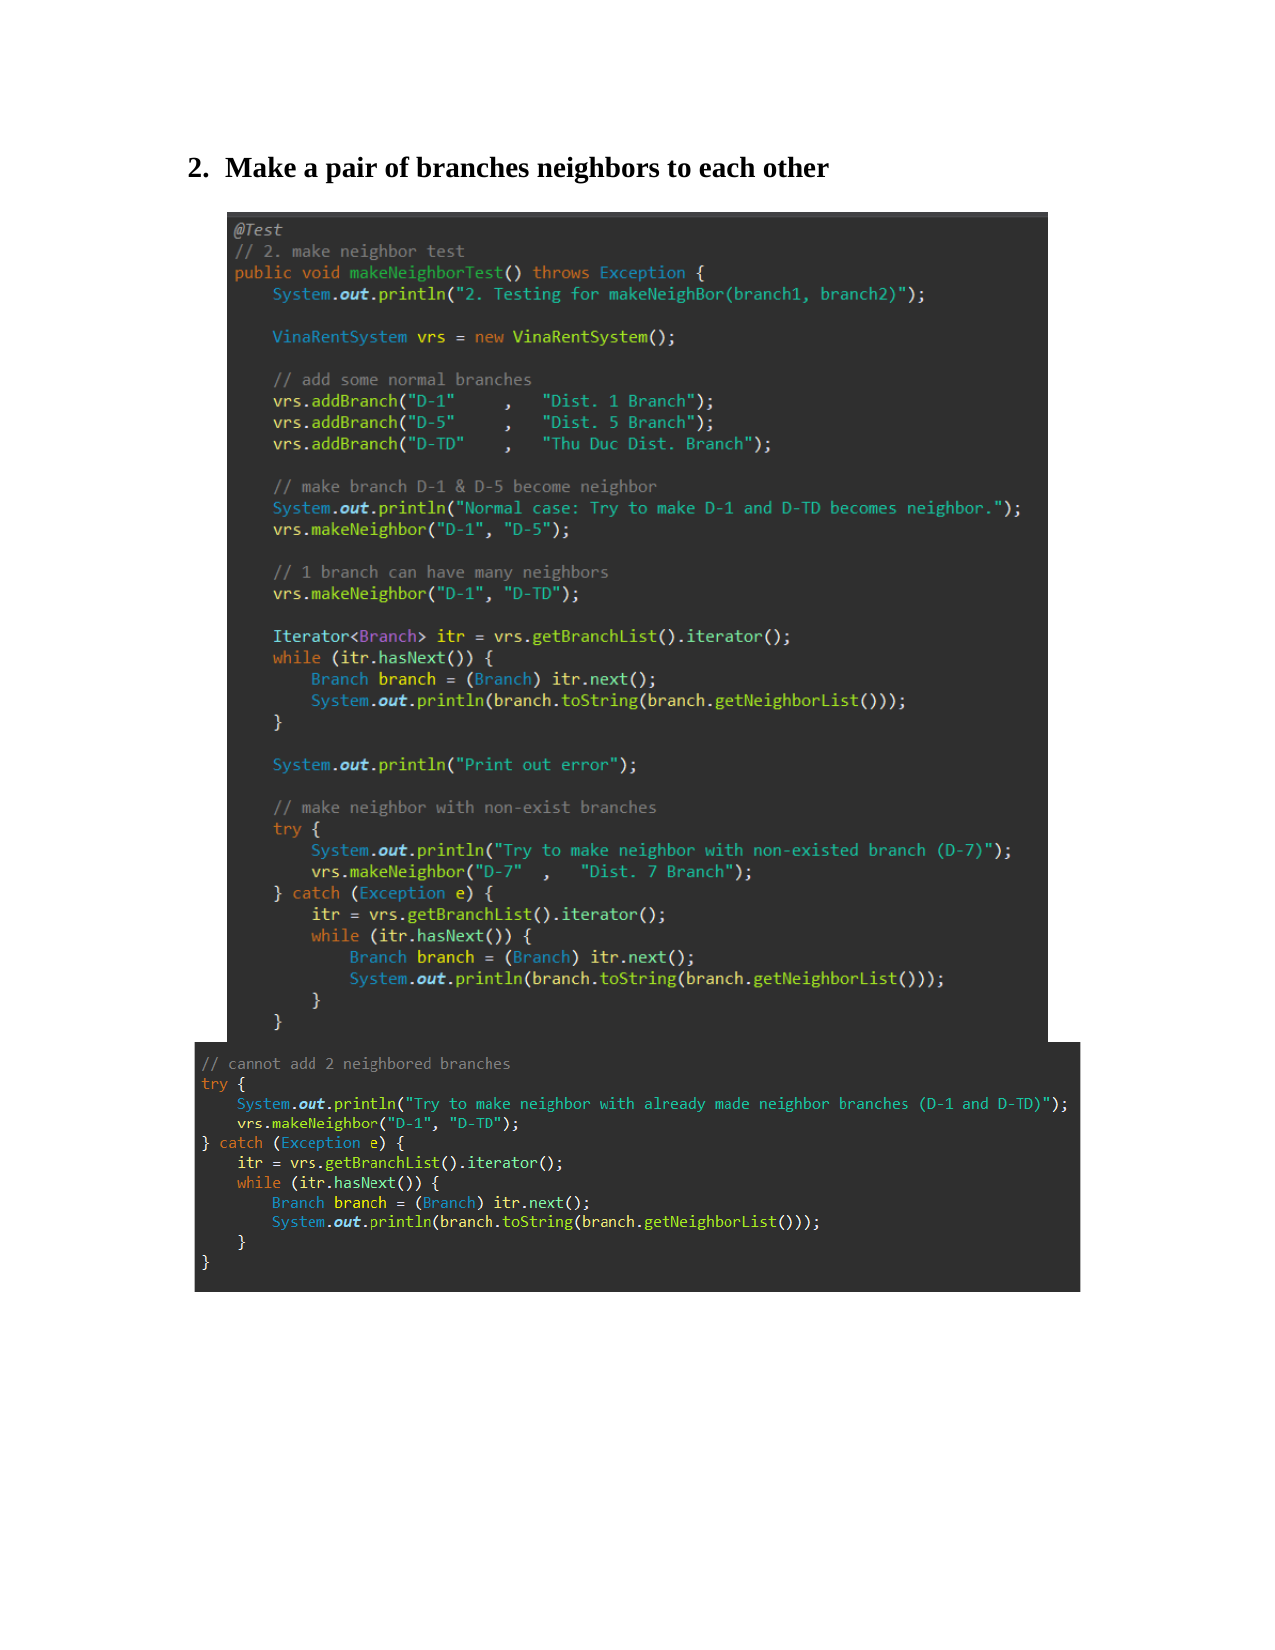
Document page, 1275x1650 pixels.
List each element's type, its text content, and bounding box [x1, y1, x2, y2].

list Make a pair of branches neighbors to each other [187, 150, 1125, 183]
picture [194, 212, 1081, 1292]
